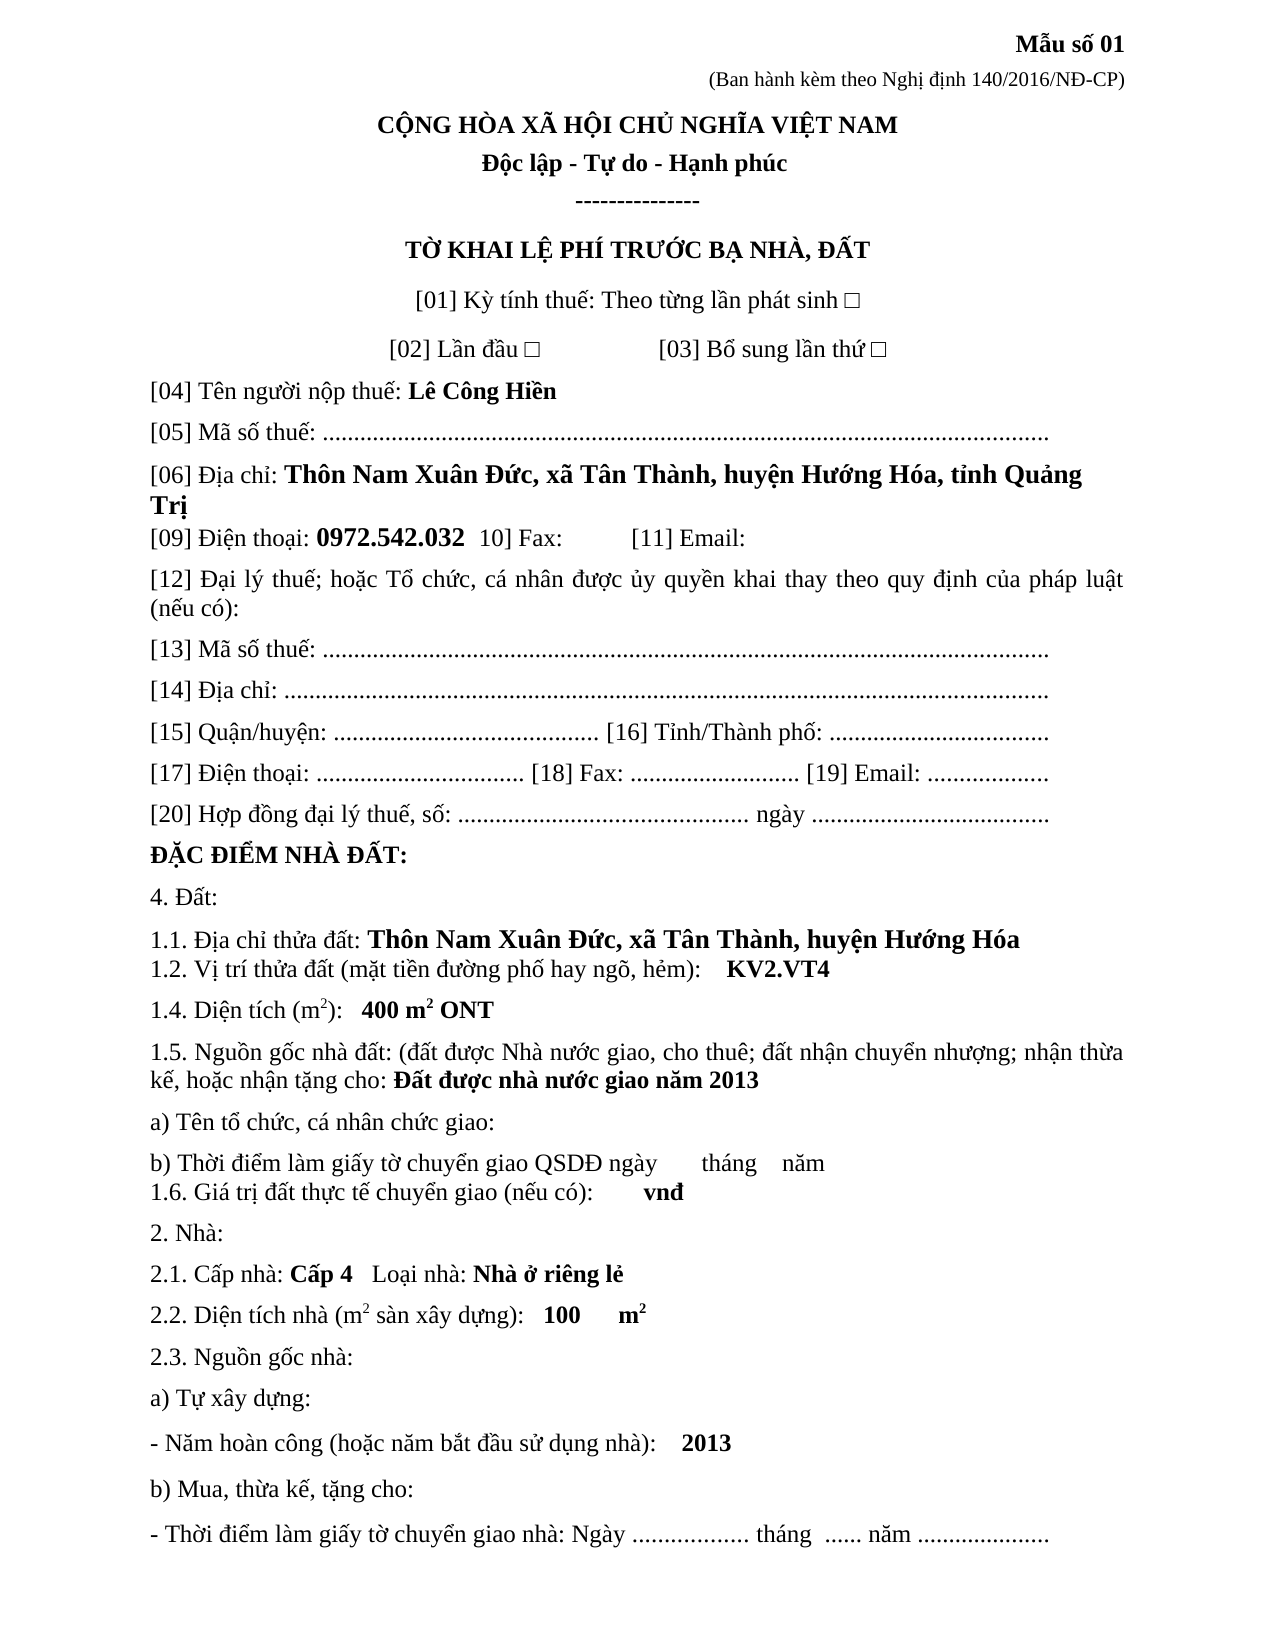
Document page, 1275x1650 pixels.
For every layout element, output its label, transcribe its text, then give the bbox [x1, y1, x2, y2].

text [15] Quận/huyện: [16] Tỉnh/Thành phố: [150, 717, 1125, 746]
text [09] Điện thoại: 0972.542.032 10] Fax: [11] Email: [150, 521, 1125, 552]
text [20] Hợp đồng đại lý thuế, số: ngày [150, 799, 1125, 828]
text 1.4. Diện tích (m2): 400 m2 ONT [150, 995, 1125, 1024]
text a) Tự xây dựng: [150, 1383, 1125, 1412]
text [06] Địa chỉ: Thôn Nam Xuân Đức, xã Tân Thành, huyện Hướng Hóa, tỉnh Quảng Trị [150, 458, 1125, 521]
text 1.6. Giá trị đất thực tế chuyển giao (nếu có): vnđ [150, 1177, 1125, 1205]
text TỜ KHAI LỆ PHÍ TRƯỚC BẠ NHÀ, ĐẤT [150, 235, 1125, 264]
text - Năm hoàn công (hoặc năm bắt đầu sử dụng nhà): 2013 [150, 1428, 1125, 1457]
text 2.3. Nguồn gốc nhà: [150, 1342, 1125, 1370]
text 1.1. Địa chỉ thửa đất: Thôn Nam Xuân Đức, xã Tân Thành, huyện Hướng Hóa [150, 923, 1125, 954]
text [12] Đại lý thuế; hoặc Tổ chức, cá nhân được ủy quyền khai thay theo quy định của pháp luật (nếu có): [150, 564, 1125, 622]
text Mẫu số 01 [150, 29, 1125, 58]
text 2. Nhà: [150, 1218, 1125, 1247]
text [13] Mã số thuế: [150, 634, 1125, 663]
text [02] Lần đầu □ [03] Bổ sung lần thứ □ [150, 334, 1125, 363]
text - Thời điểm làm giấy tờ chuyển giao nhà: Ngày tháng ...... năm [150, 1519, 1125, 1548]
text 1.5. Nguồn gốc nhà đất: (đất được Nhà nước giao, cho thuê; đất nhận chuyển nhượng; nhận thừa kế, hoặc nhận tặng cho: Đất được nhà nước giao năm 2013 [150, 1037, 1125, 1094]
text b) Thời điểm làm giấy tờ chuyển giao QSDĐ ngày tháng năm [150, 1148, 1125, 1177]
text b) Mua, thừa kế, tặng cho: [150, 1474, 1125, 1503]
text [05] Mã số thuế: [150, 417, 1125, 446]
text [17] Điện thoại: [18] Fax: [19] Email: [150, 758, 1125, 787]
text [01] Kỳ tính thuế: Theo từng lần phát sinh □ [150, 285, 1125, 313]
list Đất: [150, 882, 1125, 911]
text ĐẶC ĐIỂM NHÀ ĐẤT: [150, 841, 1125, 869]
text a) Tên tổ chức, cá nhân chức giao: [150, 1107, 1125, 1135]
text [04] Tên người nộp thuế: Lê Công Hiền [150, 376, 1125, 404]
text 2.1. Cấp nhà: Cấp 4 Loại nhà: Nhà ở riêng lẻ [150, 1259, 1125, 1288]
text 2.2. Diện tích nhà (m2 sàn xây dựng): 100 m2 [150, 1300, 1125, 1329]
text CỘNG HÒA XÃ HỘI CHỦ NGHĨA VIỆT NAM Độc lập - Tự do - Hạnh phúc --------------- [150, 111, 1125, 214]
text 1.2. Vị trí thửa đất (mặt tiền đường phố hay ngõ, hẻm): KV2.VT4 [150, 954, 1125, 983]
text (Ban hành kèm theo Nghị định 140/2016/NĐ-CP) [150, 67, 1125, 91]
text [14] Địa chỉ: [150, 676, 1125, 704]
